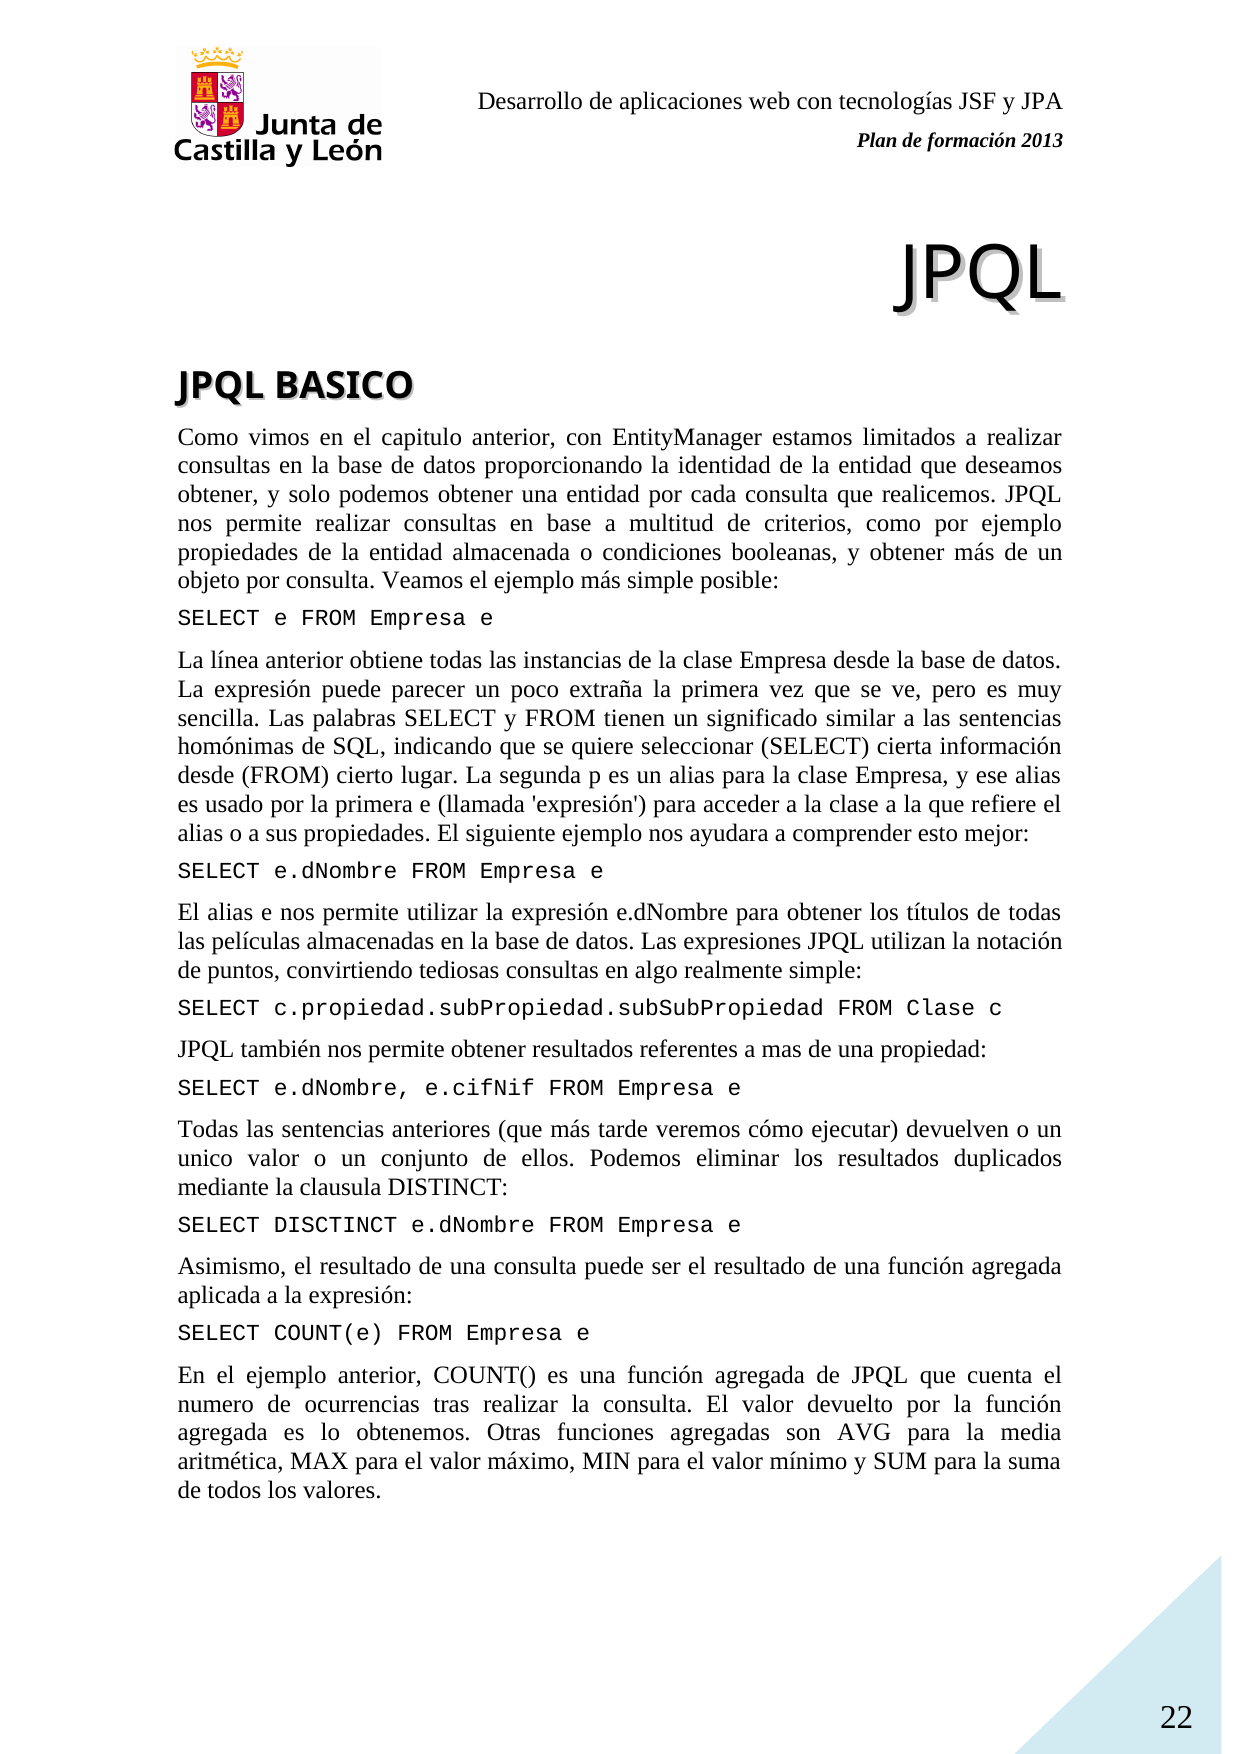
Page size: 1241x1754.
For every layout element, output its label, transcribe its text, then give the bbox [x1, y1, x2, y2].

text JPQL [177, 218, 1063, 321]
text SELECT e FROM Empresa e [177, 607, 1063, 633]
text SELECT c.propiedad.subPropiedad.subSubPropiedad FROM Clase c [177, 996, 1063, 1022]
subtitle JPQL BASICO [177, 358, 1063, 409]
text SELECT DISCTINCT e.dNombre FROM Empresa e [177, 1213, 1063, 1239]
text Como vimos en el capitulo anterior, con EntityManager estamos limitados a realizar consultas en la base de datos proporcionando la identidad de la entidad que deseamos obtener, y solo podemos obtener una entidad por cada consulta que realicemos. JPQL nos permite realizar consultas en base a multitud de criterios, como por ejemplo propiedades de la entidad almacenada o condiciones booleanas, y obtener más de un objeto por consulta. Veamos el ejemplo más simple posible: [177, 422, 1063, 594]
text La línea anterior obtiene todas las instancias de la clase Empresa desde la base de datos. La expresión puede parecer un poco extraña la primera vez que se ve, pero es muy sencilla. Las palabras SELECT y FROM tienen un significado similar a las sentencias homónimas de SQL, indicando que se quiere seleccionar (SELECT) cierta información desde (FROM) cierto lugar. La segunda p es un alias para la clase Empresa, y ese alias es usado por la primera e (llamada 'expresión') para acceder a la clase a la que refiere el alias o a sus propiedades. El siguiente ejemplo nos ayudara a comprender esto mejor: [177, 645, 1063, 846]
picture [174, 46, 382, 167]
text Asimismo, el resultado de una consulta puede ser el resultado de una función agregada aplicada a la expresión: [177, 1251, 1063, 1309]
text SELECT e.dNombre FROM Empresa e [177, 859, 1063, 885]
text SELECT e.dNombre, e.cifNif FROM Empresa e [177, 1076, 1063, 1102]
text Todas las sentencias anteriores (que más tarde veremos cómo ejecutar) devuelven o un unico valor o un conjunto de ellos. Podemos eliminar los resultados duplicados mediante la clausula DISTINCT: [177, 1114, 1063, 1201]
text El alias e nos permite utilizar la expresión e.dNombre para obtener los títulos de todas las películas almacenadas en la base de datos. Las expresiones JPQL utilizan la notación de puntos, convirtiendo tediosas consultas en algo realmente simple: [177, 897, 1063, 984]
text JPQL también nos permite obtener resultados referentes a mas de una propiedad: [177, 1034, 1063, 1063]
text En el ejemplo anterior, COUNT() es una función agregada de JPQL que cuenta el numero de ocurrencias tras realizar la consulta. El valor devuelto por la función agregada es lo obtenemos. Otras funciones agregadas son AVG para la media aritmética, MAX para el valor máximo, MIN para el valor mínimo y SUM para la suma de todos los valores. [177, 1360, 1063, 1504]
text SELECT COUNT(e) FROM Empresa e [177, 1321, 1063, 1347]
